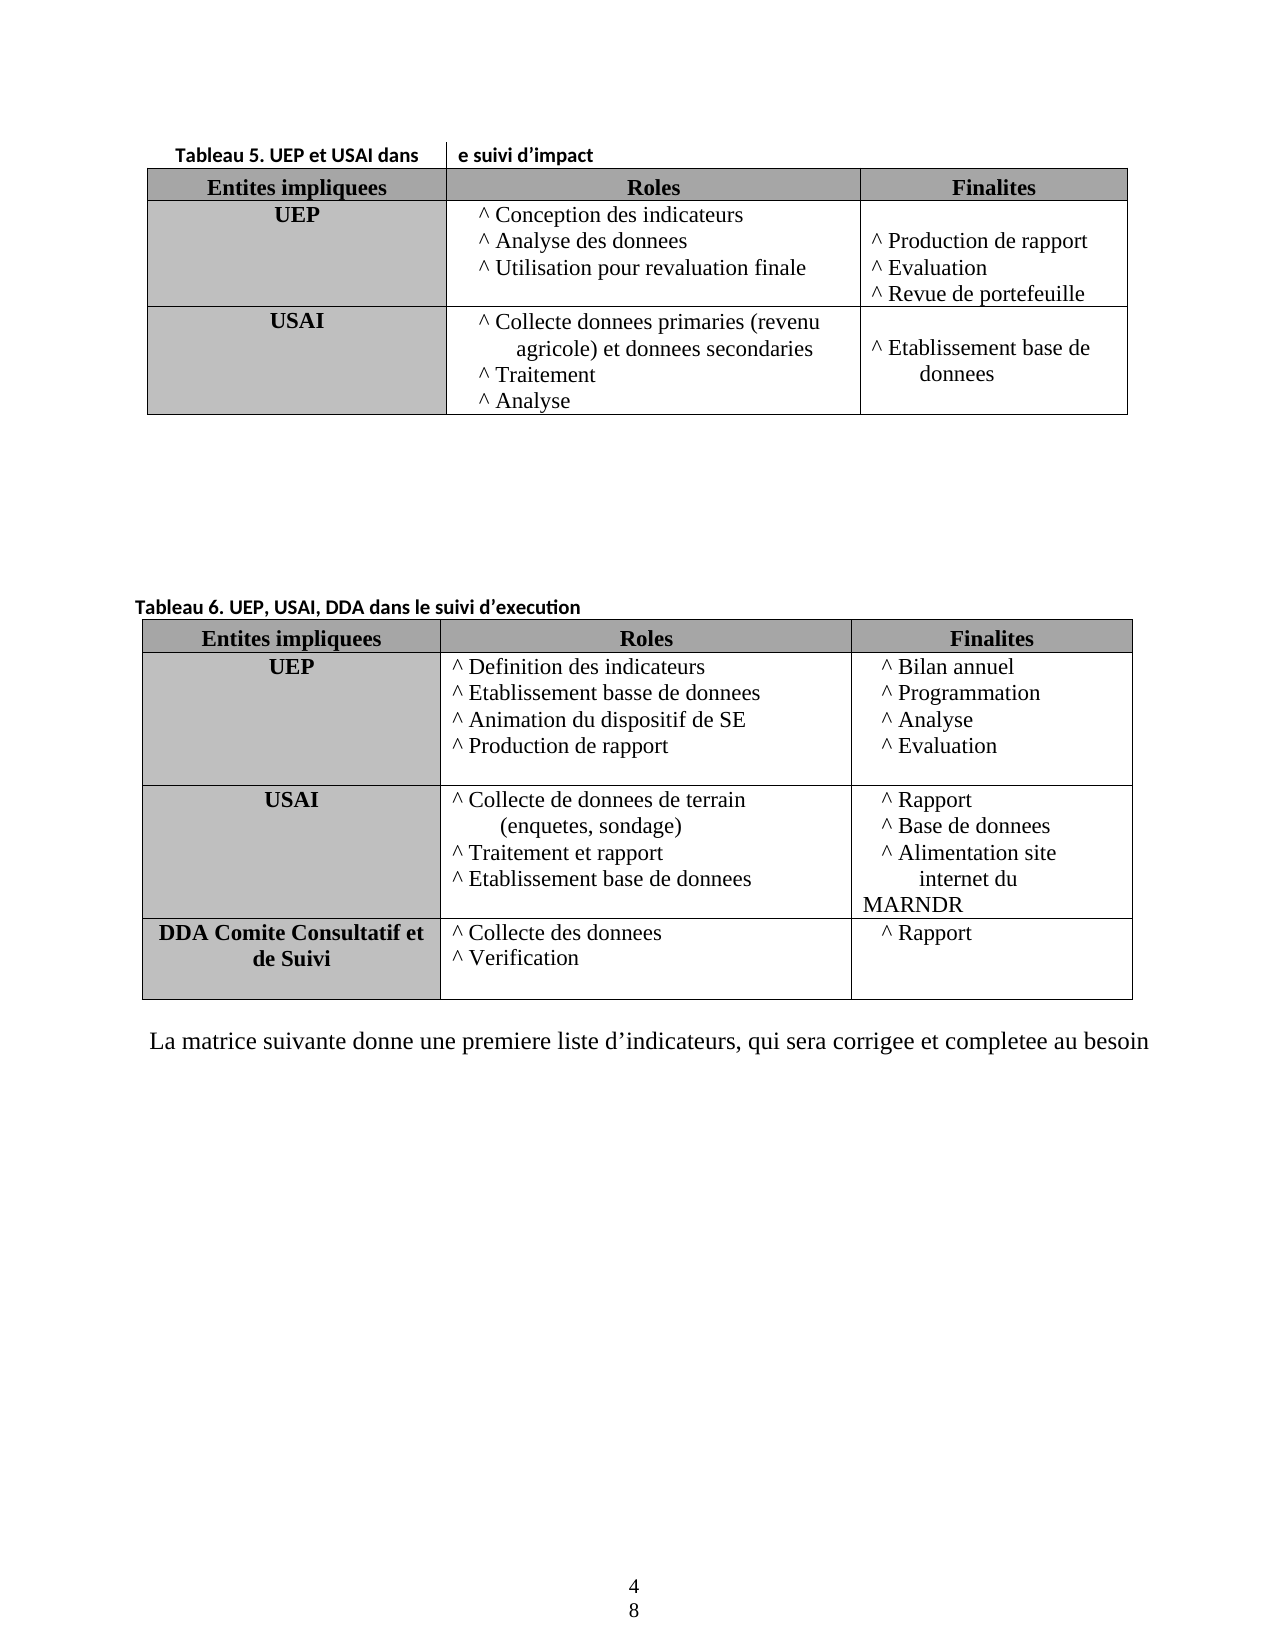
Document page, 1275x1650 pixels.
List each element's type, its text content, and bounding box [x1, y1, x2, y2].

table_cell ^ Production de rapport ^ Evaluation ^ Revue de portefeuille [861, 201, 1127, 306]
table_cell USAI [148, 307, 446, 414]
table_header Finalites [852, 620, 1132, 652]
table_cell Entites impliquees [148, 169, 446, 200]
table_cell Roles [447, 169, 860, 200]
table_header Entites impliquees [143, 620, 440, 652]
table_cell ^ Rapport ^ Base de donnees ^ Alimentation site internet du MARNDR [852, 786, 1132, 918]
table_cell Finalites [861, 169, 1127, 200]
table_cell ^ Conception des indicateurs ^ Analyse des donnees ^ Utilisation pour revaluation finale [447, 201, 860, 306]
table_header Roles [441, 620, 851, 652]
table_header Tableau 5. UEP et USAI dans [147, 142, 446, 168]
table_cell ^ Etablissement base de donnees [861, 307, 1127, 414]
table_cell ^ Rapport [852, 919, 1132, 999]
table_cell USAI [143, 786, 440, 918]
table_cell ^ Definition des indicateurs ^ Etablissement basse de donnees ^ Animation du dispositif de SE ^ Production de rapport [441, 653, 851, 785]
table_cell UEP [148, 201, 446, 306]
table_cell ^ Bilan annuel ^ Programmation ^ Analyse ^ Evaluation [852, 653, 1132, 785]
table_cell ^ Collecte de donnees de terrain (enquetes, sondage) ^ Traitement et rapport ^ Etablissement base de donnees [441, 786, 851, 918]
text Tableau 6. UEP, USAI, DDA dans le suivi d’execution [135, 594, 1173, 619]
table_cell UEP [143, 653, 440, 785]
table_cell ^ Collecte donnees primaries (revenu agricole) et donnees secondaries ^ Traitement ^ Analyse [447, 307, 860, 414]
table_cell ^ Collecte des donnees ^ Verification [441, 919, 851, 999]
table_cell DDA Comite Consultatif et de Suivi [143, 919, 440, 999]
table_header e suivi d’impact [447, 142, 1127, 168]
text La matrice suivante donne une premiere liste d’indicateurs, qui sera corrigee et completee au besoin [149, 1027, 1173, 1055]
